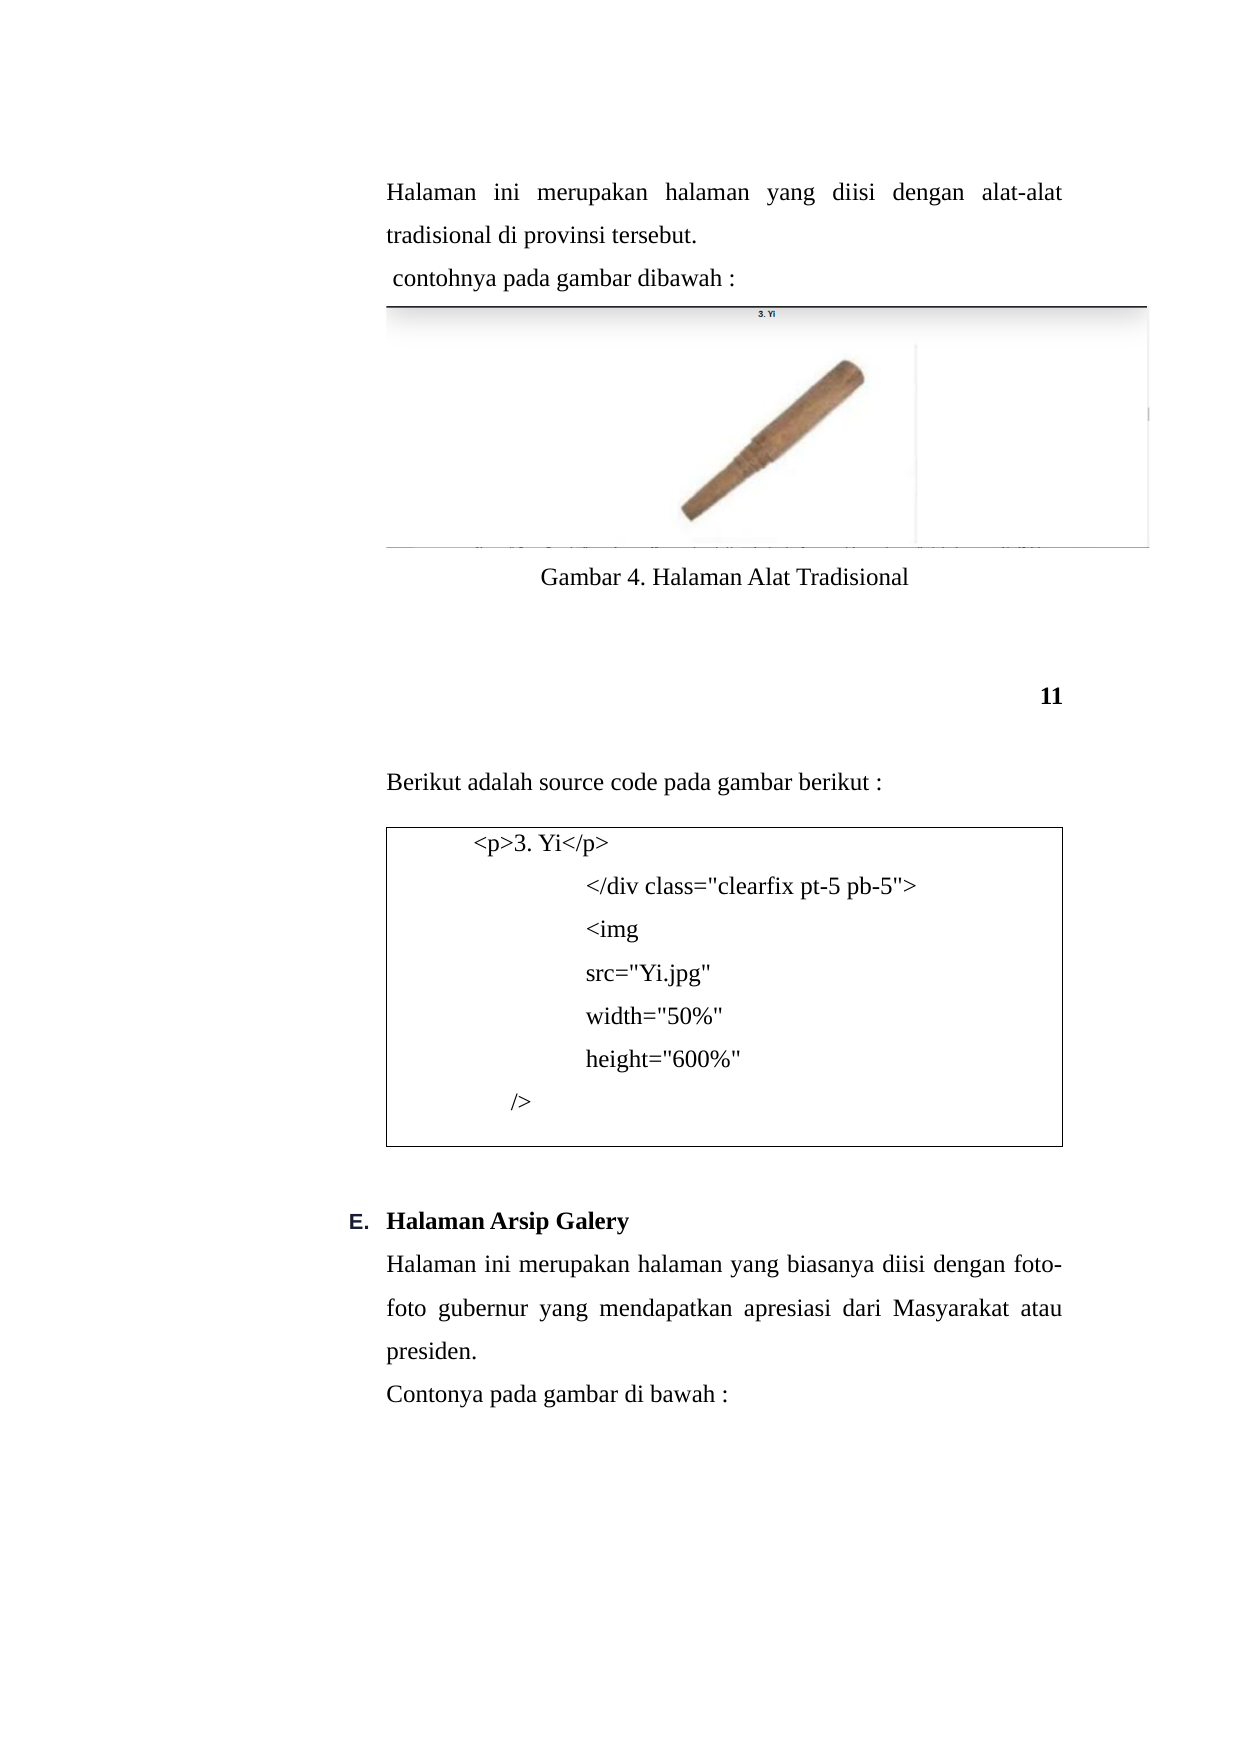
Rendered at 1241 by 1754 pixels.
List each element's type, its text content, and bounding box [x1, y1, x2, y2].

list Contonya pada gambar di bawah : [386, 1379, 1063, 1408]
table_header <p>3. Yi</p> </div class="clearfix pt-5 pb-5"> <img src="Yi.jpg" width="50%" height="600%" /> [387, 828, 1062, 1146]
list 11 [386, 681, 1063, 710]
list Halaman ini merupakan halaman yang diisi dengan alat-alat tradisional di provinsi tersebut. [386, 177, 1063, 249]
list Gambar 4. Halaman Alat Tradisional [386, 562, 1063, 590]
picture [386, 306, 1150, 548]
list Berikut adalah source code pada gambar berikut : [386, 767, 1063, 796]
list contohnya pada gambar dibawah : [386, 263, 1063, 292]
list Halaman ini merupakan halaman yang biasanya diisi dengan foto-foto gubernur yang mendapatkan apresiasi dari Masyarakat atau presiden. [386, 1249, 1063, 1364]
list Halaman Arsip Galery [349, 1206, 1063, 1235]
